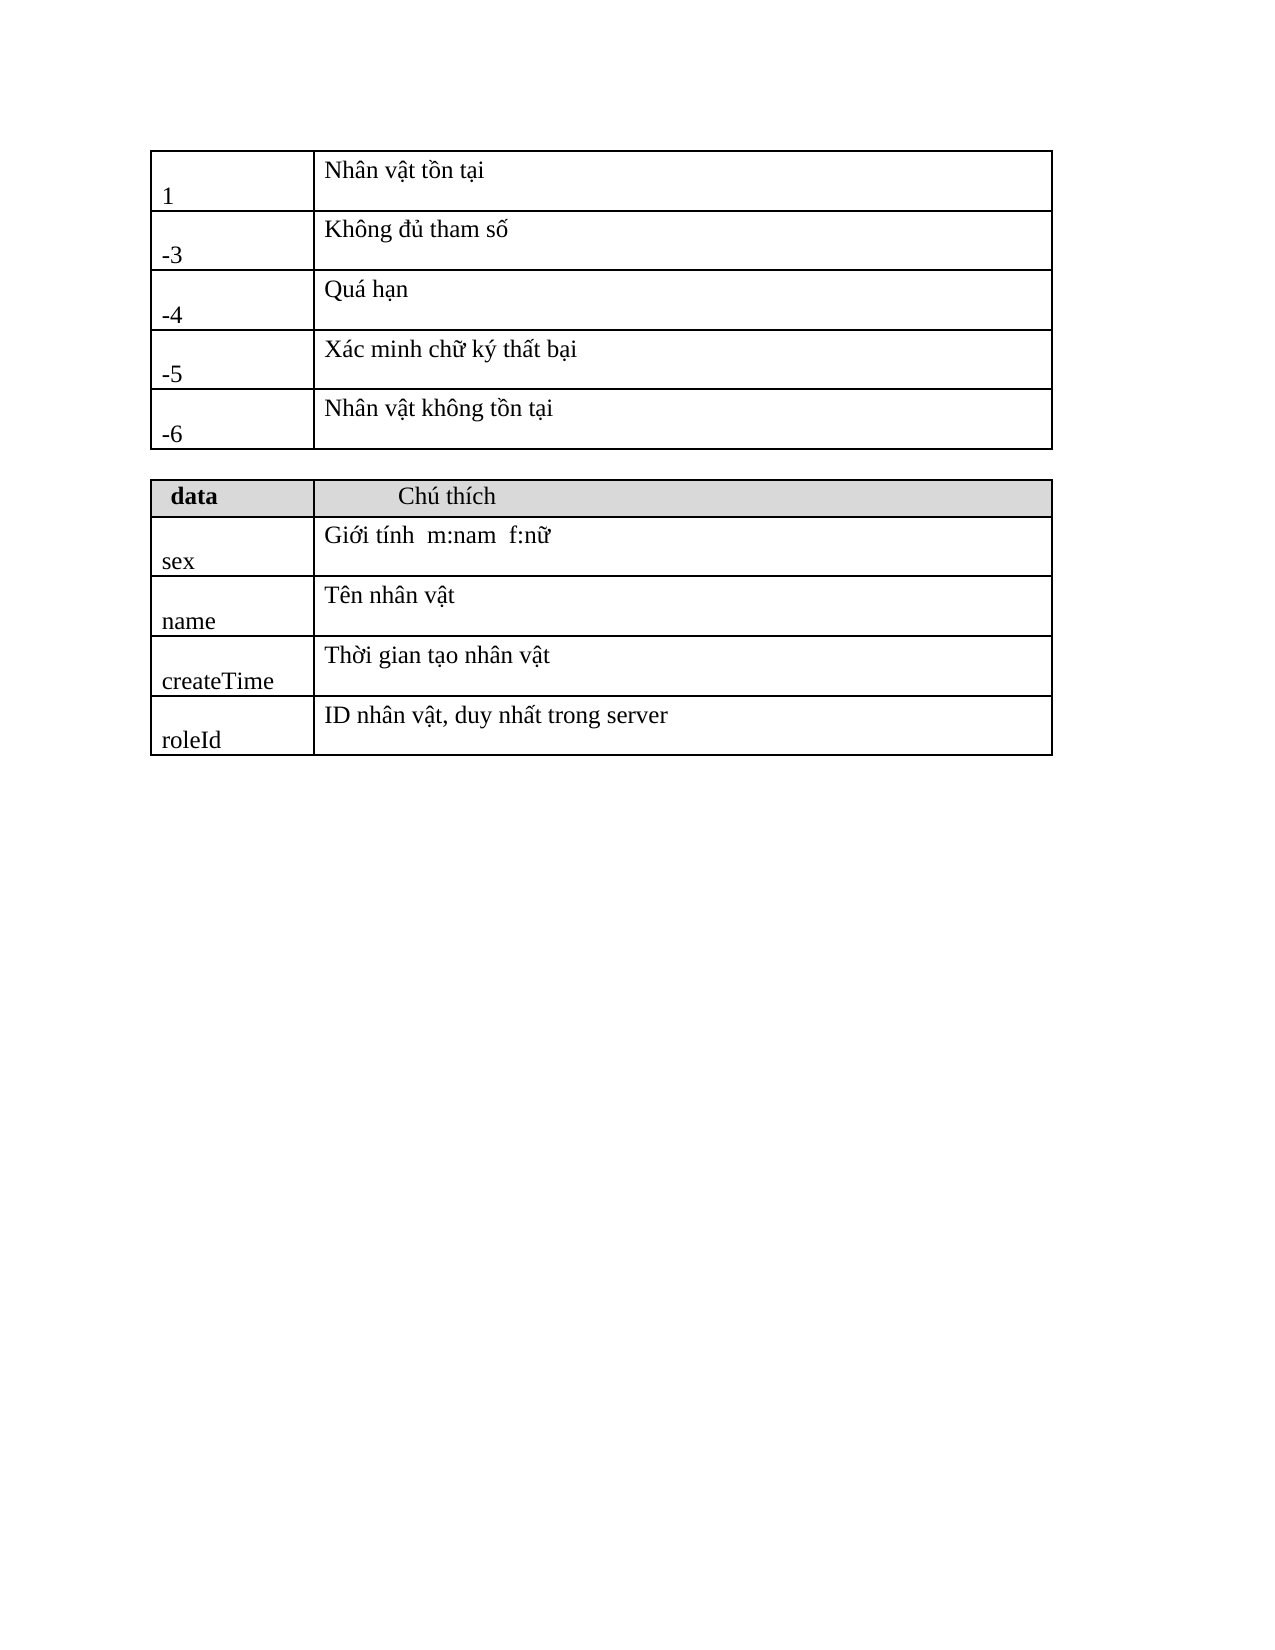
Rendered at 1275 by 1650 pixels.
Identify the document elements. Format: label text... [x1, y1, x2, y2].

table_cell Quá hạn [315, 271, 1051, 329]
table_cell Tên nhân vật [315, 577, 1051, 635]
table_header Chú thích [315, 481, 1051, 516]
table_cell -6 [152, 390, 313, 448]
table_cell Thời gian tạo nhân vật [315, 637, 1051, 695]
table_cell 1 [152, 152, 313, 209]
table_cell ID nhân vật, duy nhất trong server [315, 697, 1051, 754]
table_cell -4 [152, 271, 313, 329]
table_cell name [152, 577, 313, 635]
table_cell Nhân vật không tồn tại [315, 390, 1051, 448]
table_cell sex [152, 518, 313, 575]
table_cell Nhân vật tồn tại [315, 152, 1051, 209]
table_cell -5 [152, 331, 313, 388]
table_cell -3 [152, 212, 313, 269]
table_cell roleId [152, 697, 313, 754]
table_cell createTime [152, 637, 313, 695]
table_cell Giới tính m:nam f:nữ [315, 518, 1051, 575]
table_header data [152, 481, 313, 516]
table_cell Không đủ tham số [315, 212, 1051, 269]
table_cell Xác minh chữ ký thất bại [315, 331, 1051, 388]
